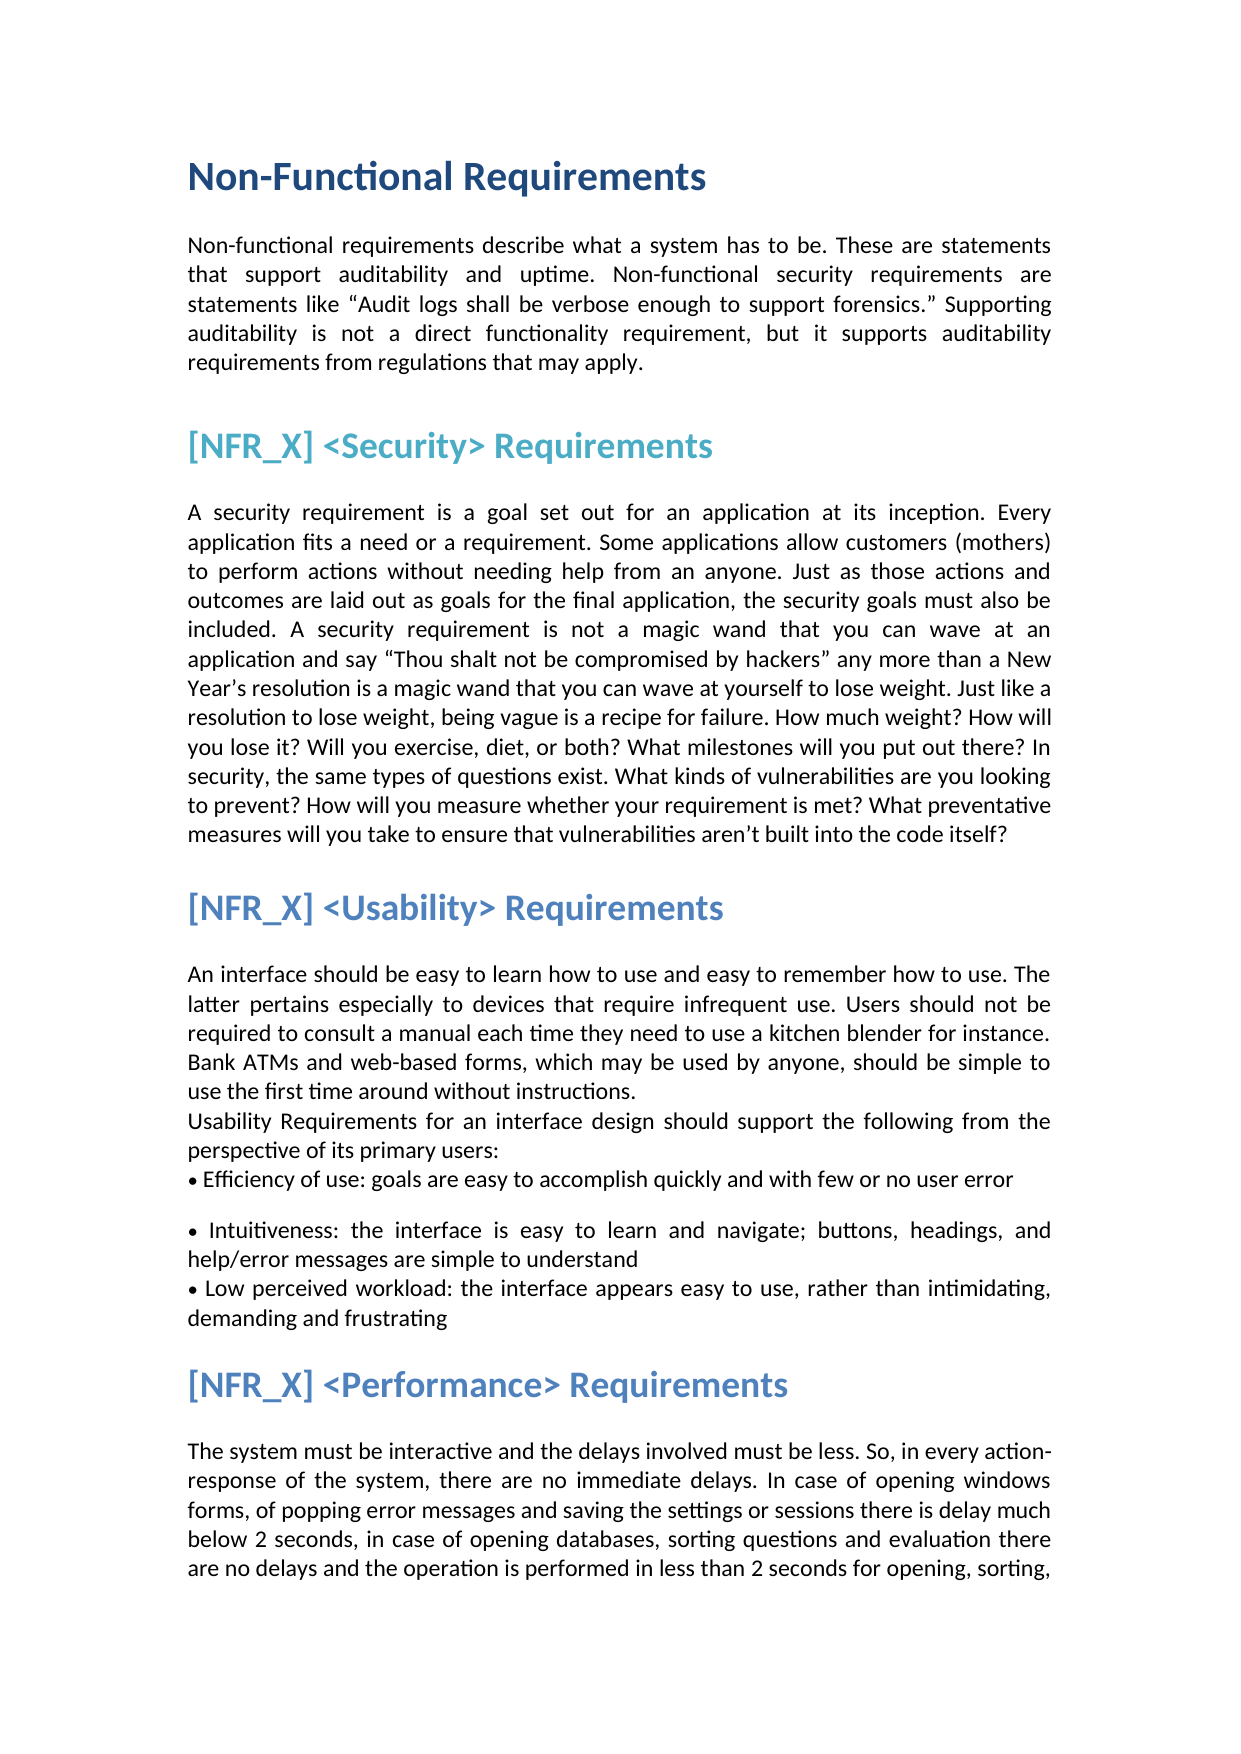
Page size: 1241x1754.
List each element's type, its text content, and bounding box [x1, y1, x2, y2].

text Non-Functional Requirements [187, 150, 1053, 201]
text [NFR_X] <Performance> Requirements [187, 1361, 1053, 1407]
text [NFR_X] <Usability> Requirements [187, 884, 1053, 930]
text • Low perceived workload: the interface appears easy to use, rather than intimidating, demanding and frustrating [187, 1273, 1053, 1332]
text Non-functional requirements describe what a system has to be. These are statements that support auditability and uptime. Non-functional security requirements are statements like “Audit logs shall be verbose enough to support forensics.” Supporting auditability is not a direct functionality requirement, but it supports auditability requirements from regulations that may apply. [187, 230, 1053, 376]
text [187, 1436, 1053, 1583]
text A security requirement is a goal set out for an application at its inception. Every application fits a need or a requirement. Some applications allow customers (mothers) to perform actions without needing help from an anyone. Just as those actions and outcomes are laid out as goals for the final application, the security goals must also be included. A security requirement is not a magic wand that you can wave at an application and say “Thou shalt not be compromised by hackers” any more than a New Year’s resolution is a magic wand that you can wave at yourself to lose weight. Just like a resolution to lose weight, being vague is a recipe for failure. How much weight? How will you lose it? Will you exercise, diet, or both? What milestones will you put out there? In security, the same types of questions exist. What kinds of vulnerabilities are you looking to prevent? How will you measure whether your requirement is met? What preventative measures will you take to ensure that vulnerabilities aren’t built into the code itself? [187, 497, 1053, 849]
text An interface should be easy to learn how to use and easy to remember how to use. The latter pertains especially to devices that require infrequent use. Users should not be required to consult a manual each time they need to use a kitchen blender for instance. Bank ATMs and web-based forms, which may be used by anyone, should be simple to use the first time around without instructions. [187, 959, 1053, 1106]
text • Intuitiveness: the interface is easy to learn and navigate; buttons, headings, and help/error messages are simple to understand [187, 1215, 1053, 1273]
text • Efficiency of use: goals are easy to accomplish quickly and with few or no user error [187, 1164, 1053, 1193]
text Usability Requirements for an interface design should support the following from the perspective of its primary users: [187, 1106, 1053, 1164]
text [NFR_X] <Security> Requirements [187, 422, 1053, 468]
